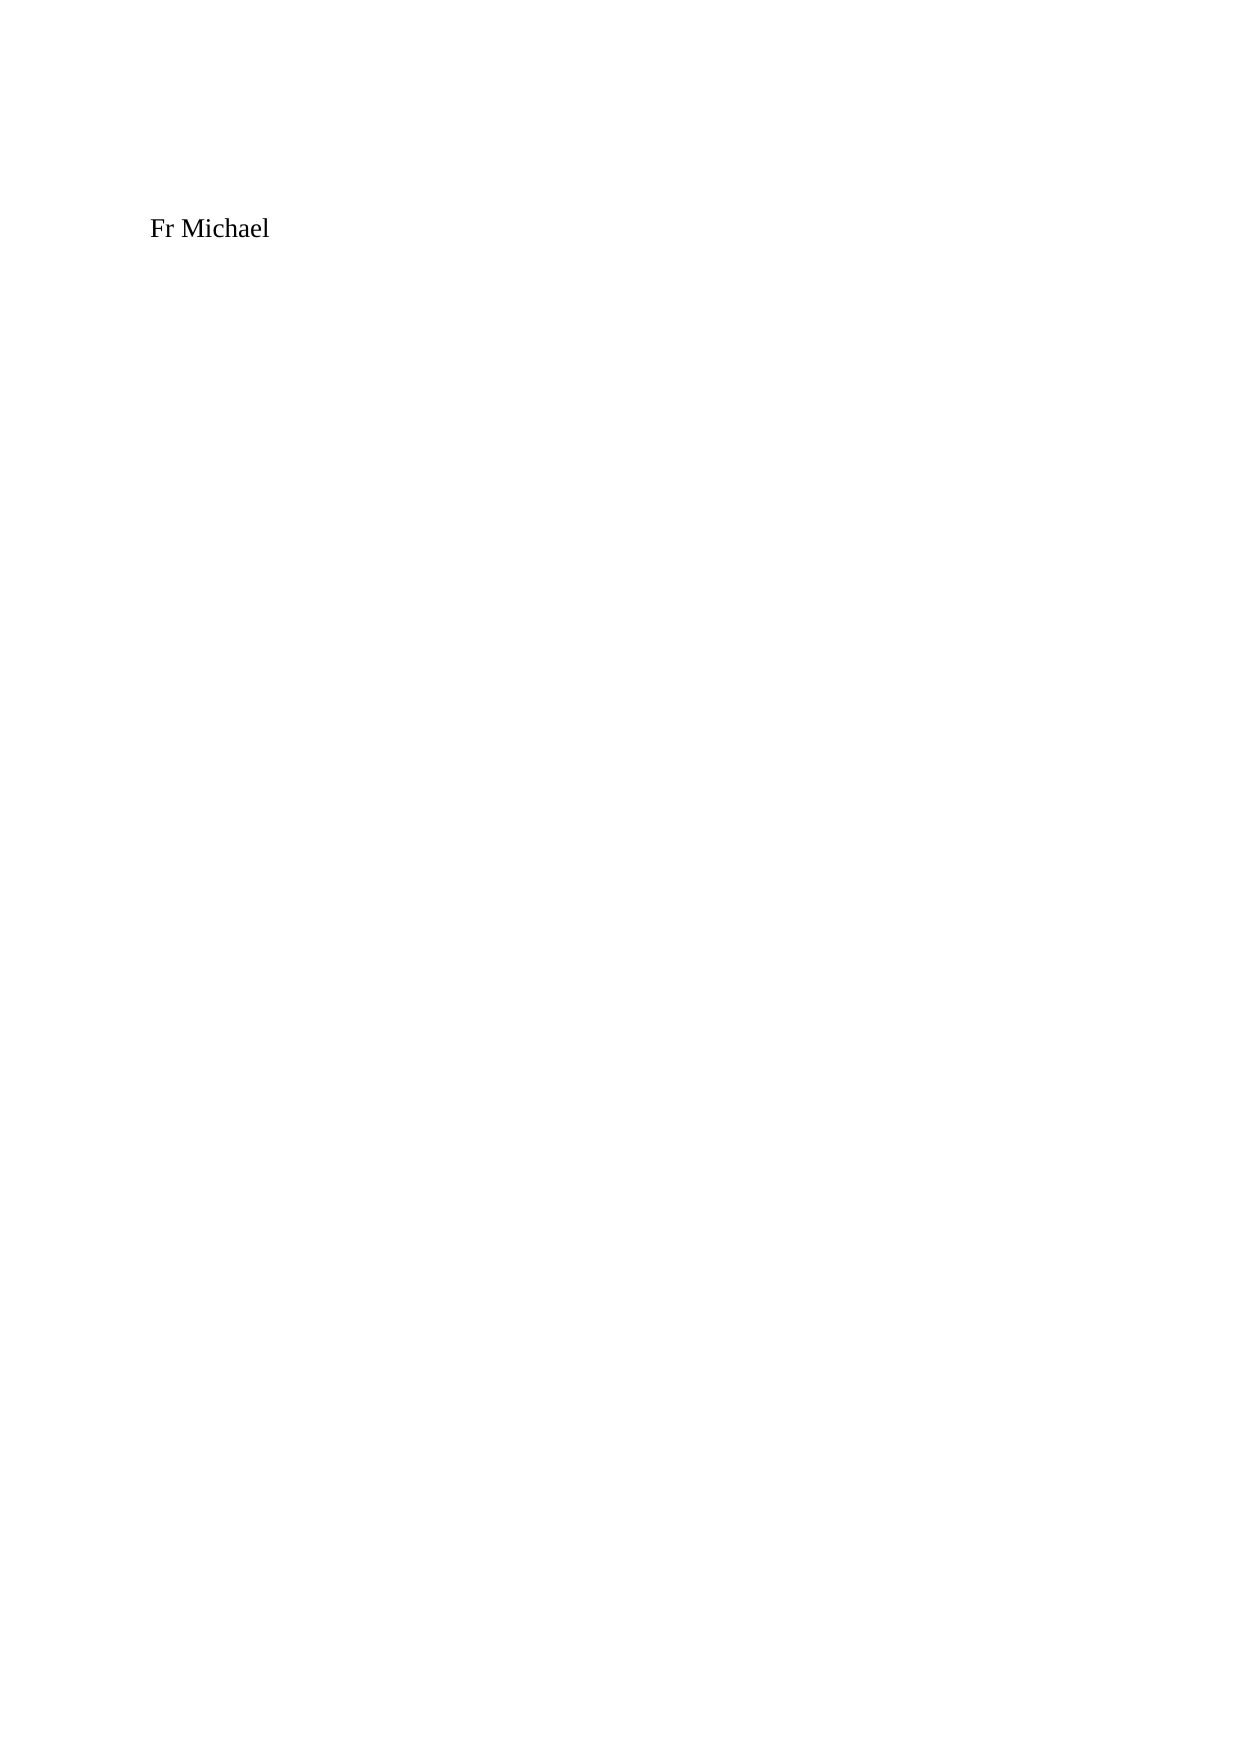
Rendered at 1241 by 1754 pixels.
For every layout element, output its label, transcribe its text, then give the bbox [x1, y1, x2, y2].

text Fr Michael [150, 150, 1090, 243]
